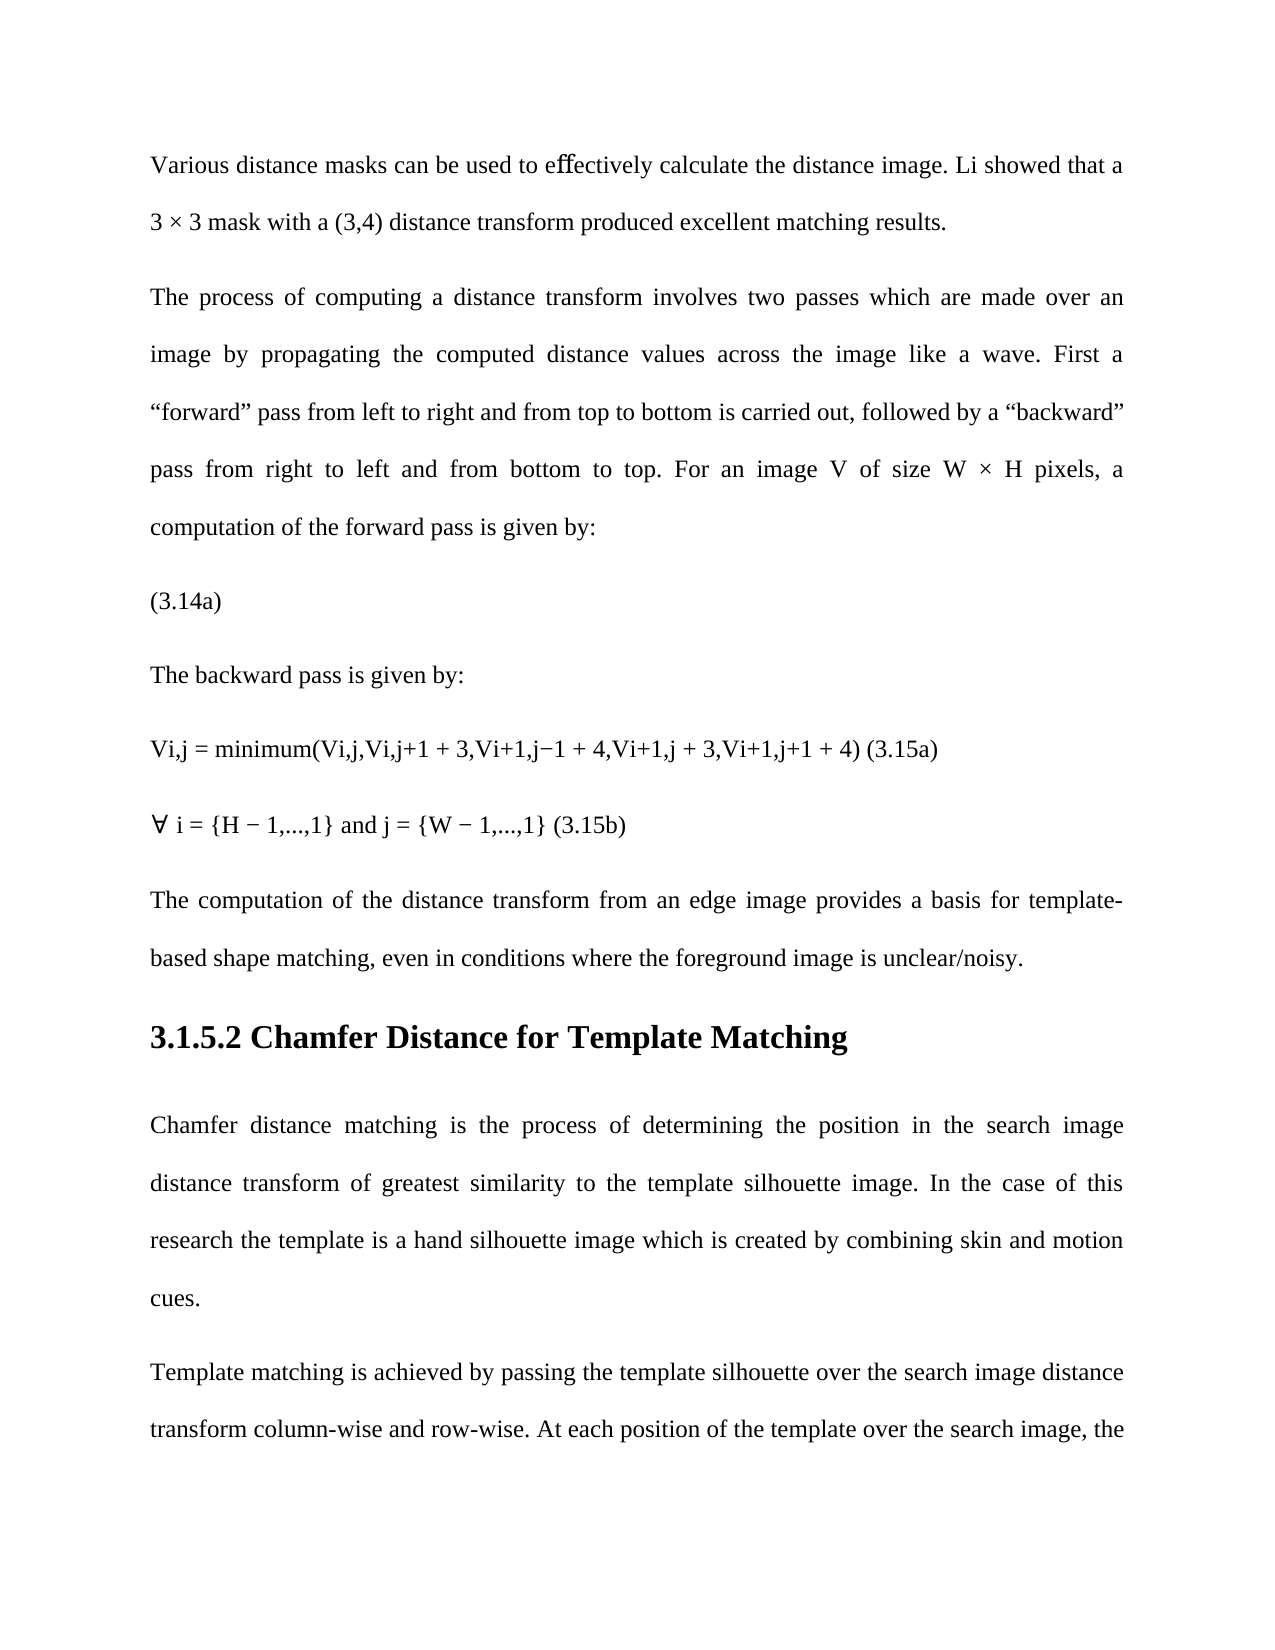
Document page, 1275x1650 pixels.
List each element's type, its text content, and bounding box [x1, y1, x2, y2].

text Various distance masks can be used to eﬀectively calculate the distance image. Li showed that a 3 × 3 mask with a (3,4) distance transform produced excellent matching results. [150, 150, 1125, 236]
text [150, 1357, 1125, 1443]
text The computation of the distance transform from an edge image provides a basis for template-based shape matching, even in conditions where the foreground image is unclear/noisy. [150, 885, 1125, 972]
text Chamfer distance matching is the process of determining the position in the search image distance transform of greatest similarity to the template silhouette image. In the case of this research the template is a hand silhouette image which is created by combining skin and motion cues. [150, 1110, 1125, 1312]
text (3.14a) [150, 586, 1125, 614]
text ∀ i = {H − 1,...,1} and j = {W − 1,...,1} (3.15b) [150, 808, 1125, 838]
text Vi,j = minimum(Vi,j,Vi,j+1 + 3,Vi+1,j−1 + 4,Vi+1,j + 3,Vi+1,j+1 + 4) (3.15a) [150, 734, 1125, 763]
text The process of computing a distance transform involves two passes which are made over an image by propagating the computed distance values across the image like a wave. First a “forward” pass from left to right and from top to bottom is carried out, followed by a “backward” pass from right to left and from bottom to top. For an image V of size W × H pixels, a computation of the forward pass is given by: [150, 282, 1125, 540]
text 3.1.5.2 Chamfer Distance for Template Matching [150, 1017, 1125, 1055]
text The backward pass is given by: [150, 660, 1125, 689]
